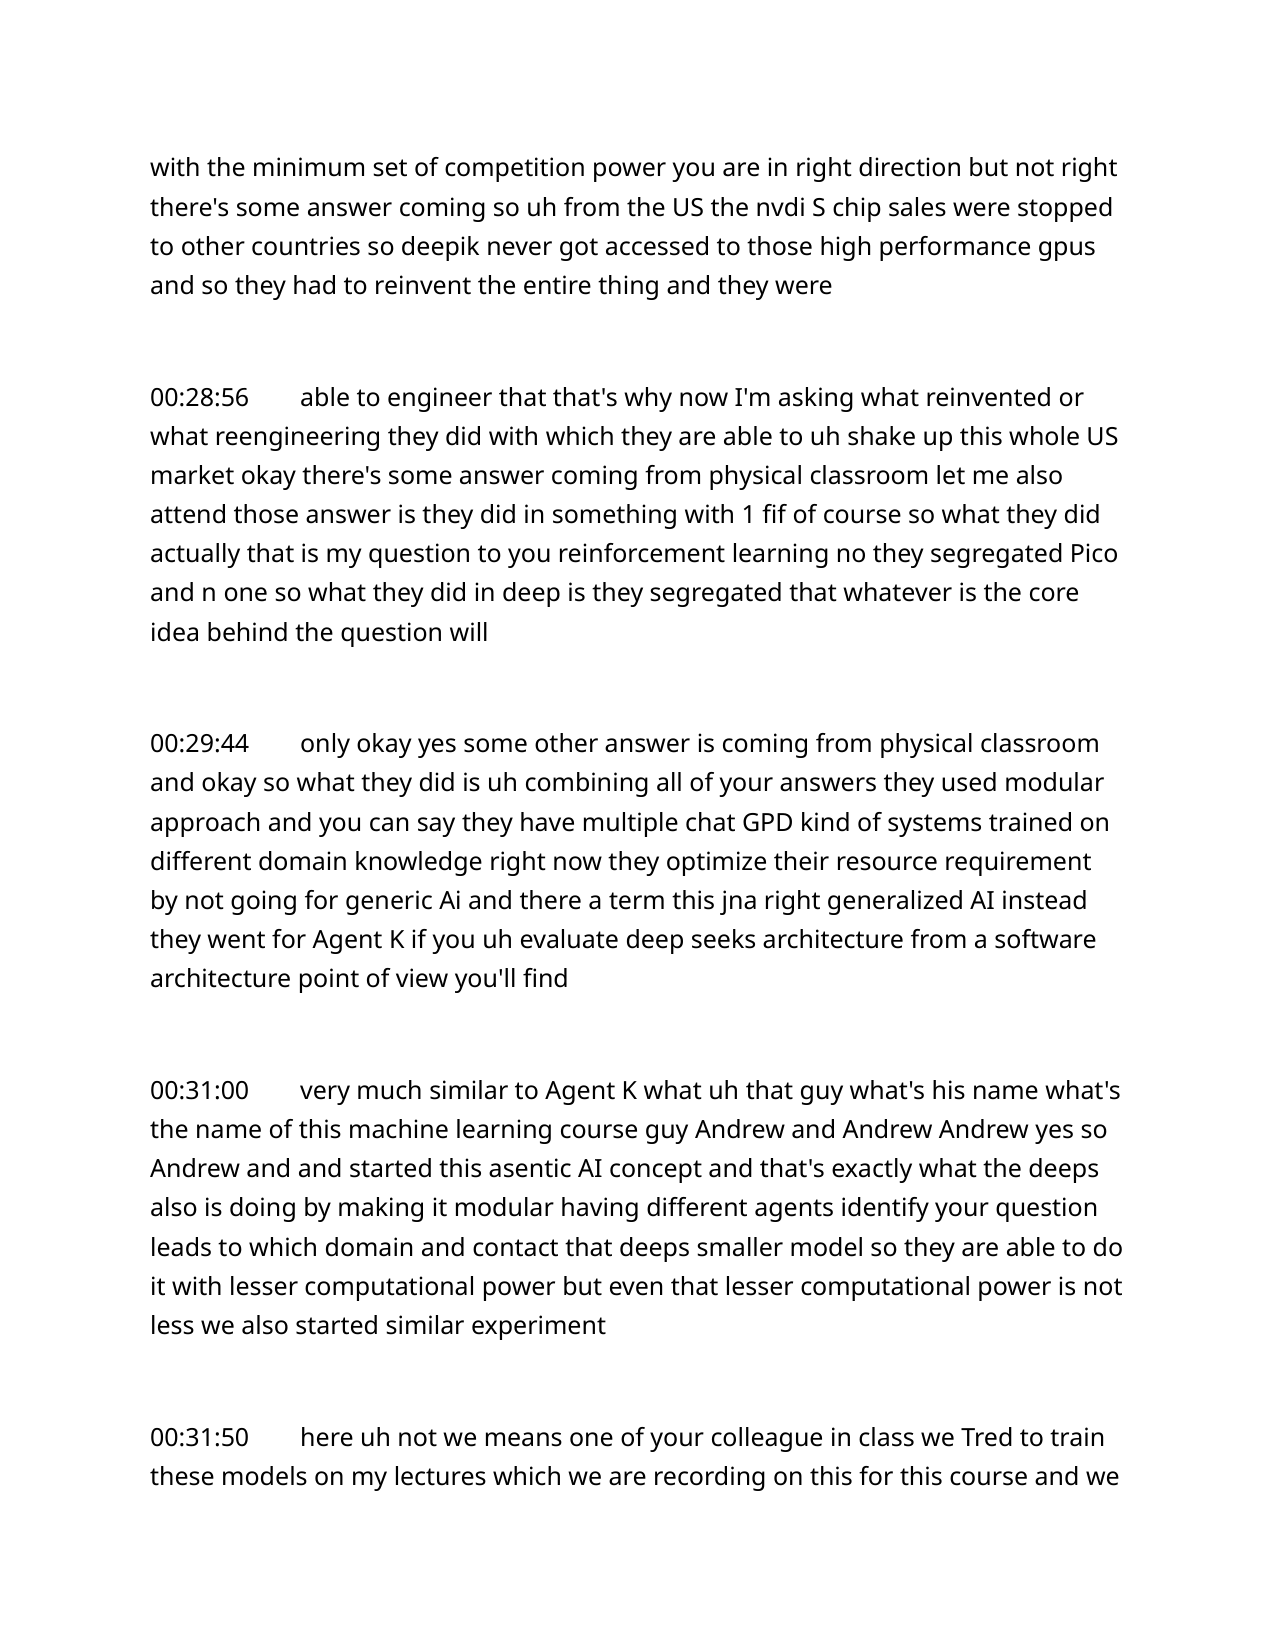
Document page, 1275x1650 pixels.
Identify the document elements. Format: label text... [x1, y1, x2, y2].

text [150, 150, 1125, 302]
text 00:28:56 able to engineer that that's why now I'm asking what reinvented or what reengineering they did with which they are able to uh shake up this whole US market okay there's some answer coming from physical classroom let me also attend those answer is they did in something with 1 fif of course so what they did actually that is my question to you reinforcement learning no they segregated Pico and n one so what they did in deep is they segregated that whatever is the core idea behind the question will [150, 379, 1125, 648]
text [150, 1419, 1125, 1492]
text 00:29:44 only okay yes some other answer is coming from physical classroom and okay so what they did is uh combining all of your answers they used modular approach and you can say they have multiple chat GPD kind of systems trained on different domain knowledge right now they optimize their resource requirement by not going for generic Ai and there a term this jna right generalized AI instead they went for Agent K if you uh evaluate deep seeks architecture from a software architecture point of view you'll find [150, 726, 1125, 995]
text 00:31:00 very much similar to Agent K what uh that guy what's his name what's the name of this machine learning course guy Andrew and Andrew Andrew yes so Andrew and and started this asentic AI concept and that's exactly what the deeps also is doing by making it modular having different agents identify your question leads to which domain and contact that deeps smaller model so they are able to do it with lesser computational power but even that lesser computational power is not less we also started similar experiment [150, 1072, 1125, 1342]
